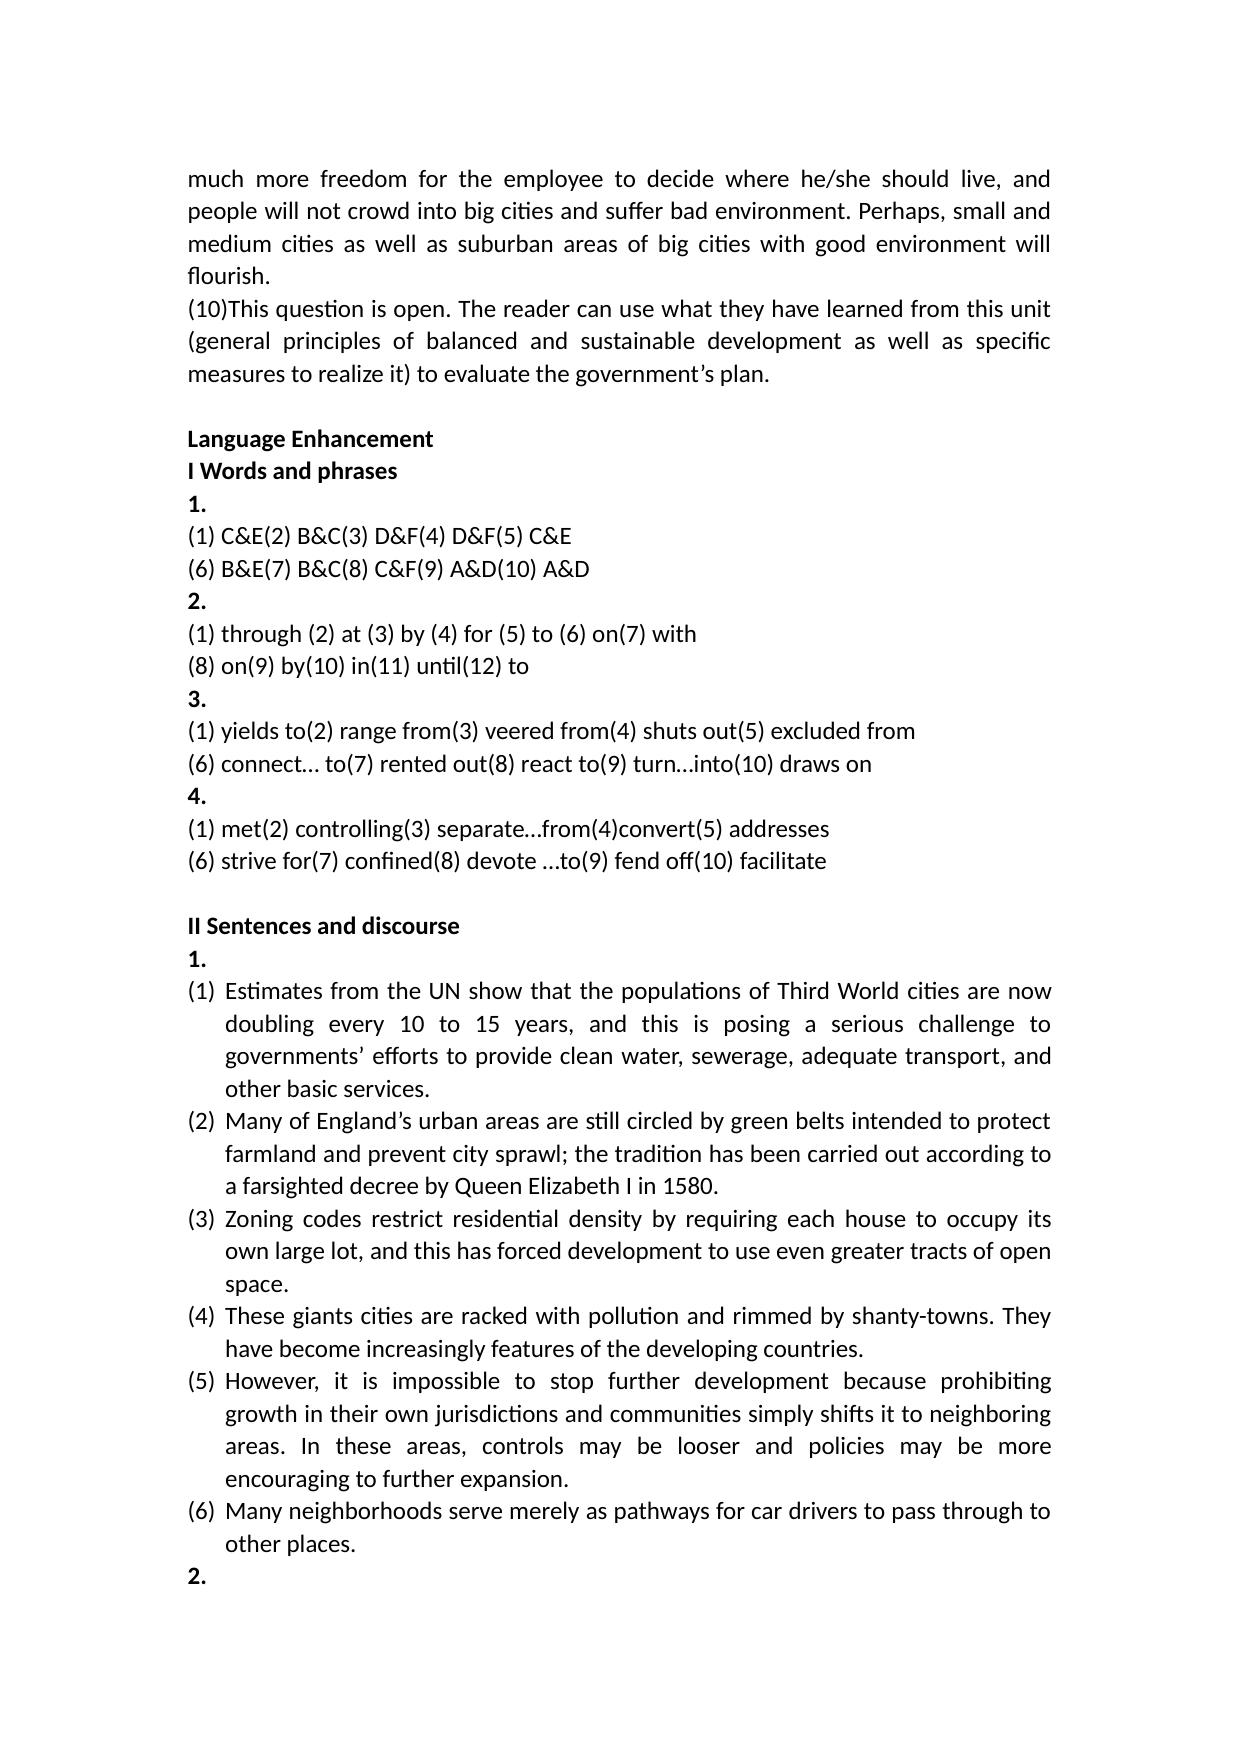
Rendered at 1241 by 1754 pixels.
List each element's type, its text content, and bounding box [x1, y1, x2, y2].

text II Sentences and discourse [187, 909, 1053, 942]
text 3. [187, 682, 1053, 714]
list Estimates from the UN show that the populations of Third World cities are now doubling every 10 to 15 years, and this is posing a serious challenge to governments’ efforts to provide clean water, sewerage, adequate transport, and other basic services. [187, 974, 1053, 1104]
list Many neighborhoods serve merely as pathways for car drivers to pass through to other places. [187, 1494, 1053, 1559]
text (1) through (2) at (3) by (4) for (5) to (6) on(7) with [187, 617, 1053, 649]
text 1. [187, 942, 1053, 974]
text I Words and phrases [187, 454, 1053, 487]
text (6) B&E(7) B&C(8) C&F(9) A&D(10) A&D [187, 552, 1053, 584]
text (10)This question is open. The reader can use what they have learned from this unit (general principles of balanced and sustainable development as well as specific measures to realize it) to evaluate the government’s plan. [187, 292, 1053, 389]
list Zoning codes restrict residential density by requiring each house to occupy its own large lot, and this has forced development to use even greater tracts of open space. [187, 1202, 1053, 1299]
list However, it is impossible to stop further development because prohibiting growth in their own jurisdictions and communities simply shifts it to neighboring areas. In these areas, controls may be looser and policies may be more encouraging to further expansion. [187, 1364, 1053, 1494]
text 4. [187, 779, 1053, 812]
text (6) strive for(7) confined(8) devote …to(9) fend off(10) facilitate [187, 844, 1053, 877]
text (1) met(2) controlling(3) separate…from(4)convert(5) addresses [187, 812, 1053, 844]
text (6) connect… to(7) rented out(8) react to(9) turn…into(10) draws on [187, 747, 1053, 779]
list These giants cities are racked with pollution and rimmed by shanty-towns. They have become increasingly features of the developing countries. [187, 1299, 1053, 1364]
list Many of England’s urban areas are still circled by green belts intended to protect farmland and prevent city sprawl; the tradition has been carried out according to a farsighted decree by Queen Elizabeth I in 1580. [187, 1104, 1053, 1202]
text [187, 162, 1053, 292]
text (8) on(9) by(10) in(11) until(12) to [187, 649, 1053, 682]
text 2. [187, 584, 1053, 617]
text 2. [187, 1559, 1053, 1592]
text Language Enhancement [187, 422, 1053, 454]
text (1) C&E(2) B&C(3) D&F(4) D&F(5) C&E [187, 519, 1053, 552]
text 1. [187, 487, 1053, 519]
text (1) yields to(2) range from(3) veered from(4) shuts out(5) excluded from [187, 714, 1053, 747]
